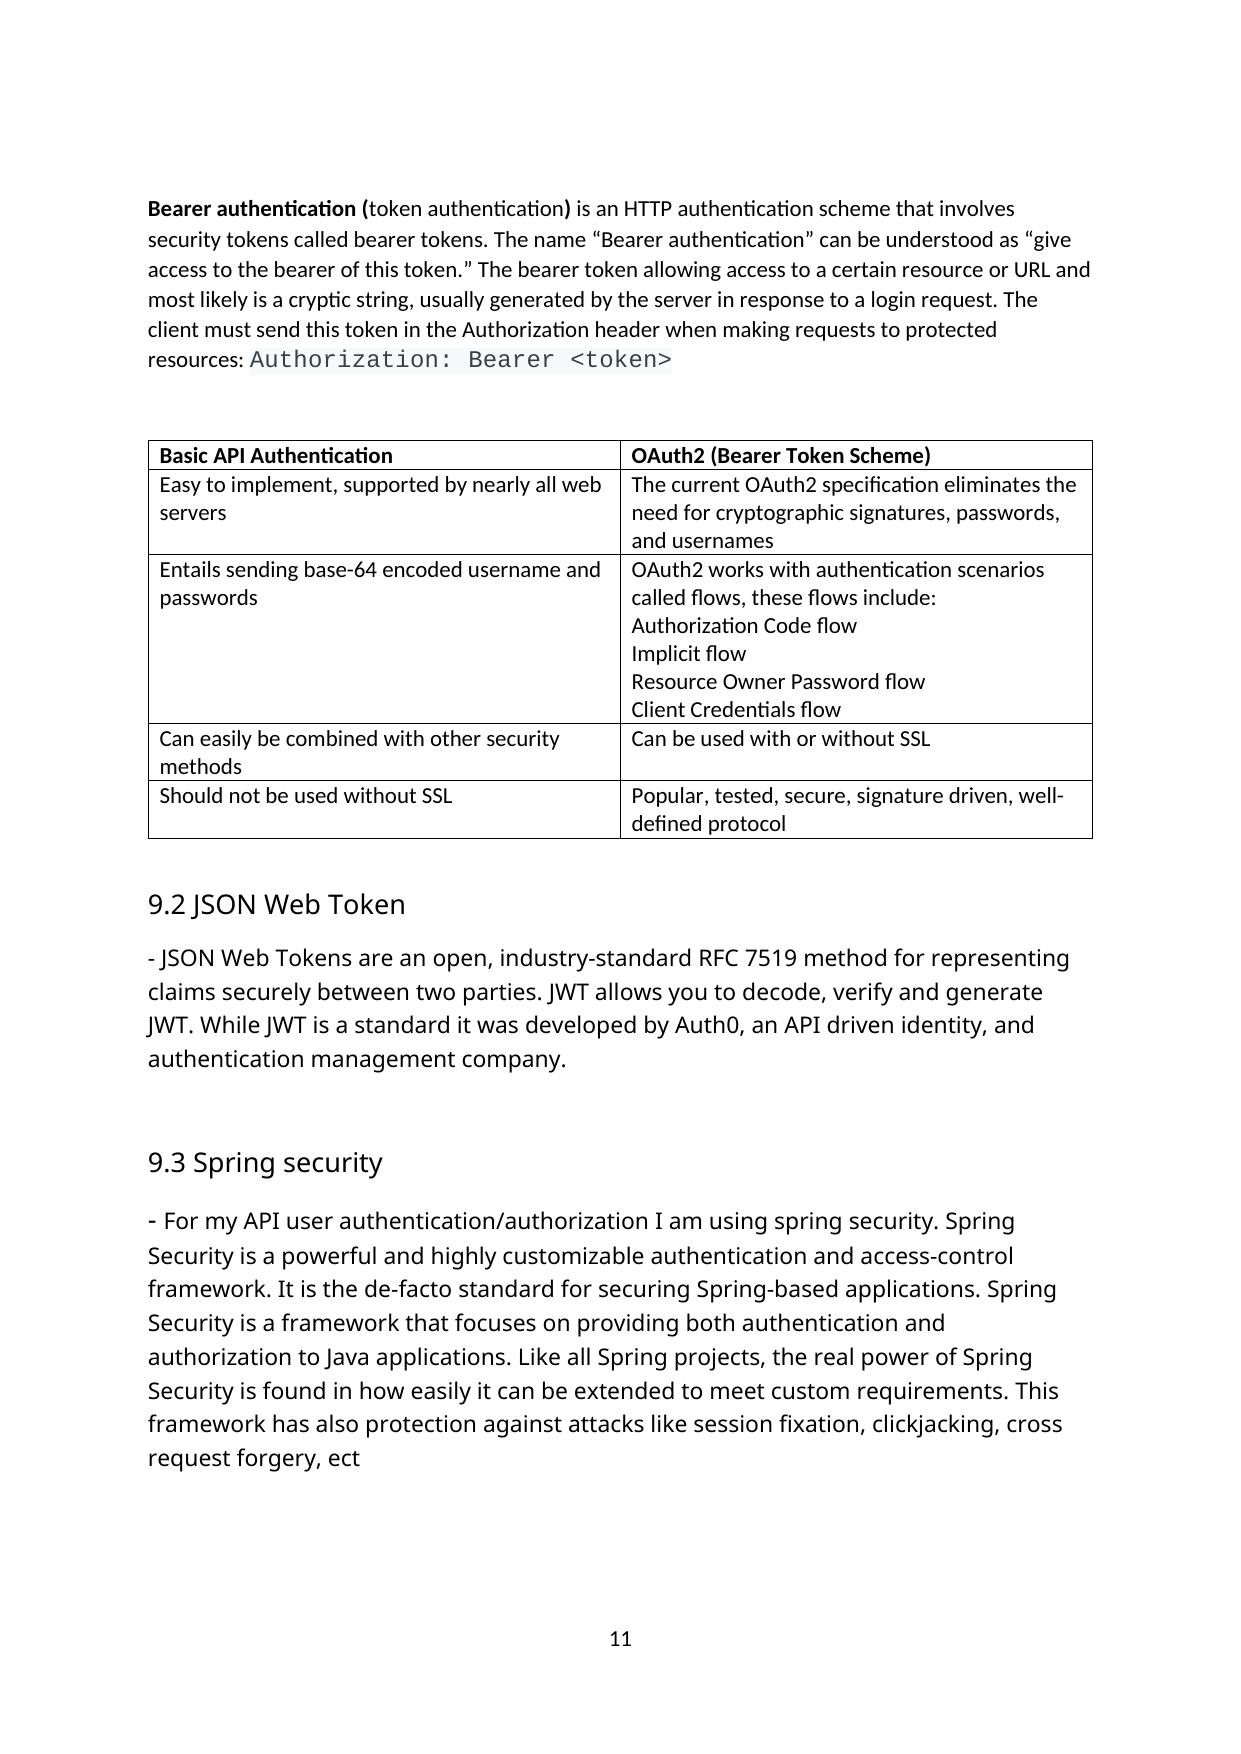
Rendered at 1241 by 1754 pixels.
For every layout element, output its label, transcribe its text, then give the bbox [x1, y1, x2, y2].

table_header OAuth2 (Bearer Token Scheme) [621, 441, 1092, 469]
table_header Basic API Authentication [149, 441, 620, 469]
text 9.3 Spring security [148, 1144, 1093, 1181]
table_cell Can easily be combined with other security methods [149, 724, 620, 780]
table_cell Entails sending base-64 encoded username and passwords [149, 555, 620, 723]
table_cell Can be used with or without SSL [621, 724, 1092, 780]
table_cell OAuth2 works with authentication scenarios called flows, these flows include: Authorization Code flow Implicit flow Resource Owner Password flow Client Credentials flow [621, 555, 1092, 723]
table_cell Easy to implement, supported by nearly all web servers [149, 470, 620, 554]
table_cell Should not be used without SSL [149, 781, 620, 837]
table_cell The current OAuth2 specification eliminates the need for cryptographic signatures, passwords, and usernames [621, 470, 1092, 554]
text Bearer authentication (token authentication) is an HTTP authentication scheme that involves security tokens called bearer tokens. The name “Bearer authentication” can be understood as “give access to the bearer of this token.” The bearer token allowing access to a certain resource or URL and most likely is a cryptic string, usually generated by the server in response to a login request. The client must send this token in the Authorization header when making requests to protected resources: Authorization: Bearer <token> [148, 194, 1093, 375]
table_cell Popular, tested, secure, signature driven, well-defined protocol [621, 781, 1092, 837]
text - For my API user authentication/authorization I am using spring security. Spring Security is a powerful and highly customizable authentication and access-control framework. It is the de-facto standard for securing Spring-based applications. Spring Security is a framework that focuses on providing both authentication and authorization to Java applications. Like all Spring projects, the real power of Spring Security is found in how easily it can be extended to meet custom requirements. This framework has also protection against attacks like session fixation, clickjacking, cross request forgery, ect [148, 1200, 1093, 1473]
text - JSON Web Tokens are an open, industry-standard RFC 7519 method for representing claims securely between two parties. JWT allows you to decode, verify and generate JWT. While JWT is a standard it was developed by Auth0, an API driven identity, and authentication management company. [148, 942, 1093, 1074]
text 9.2 JSON Web Token [148, 885, 1093, 922]
